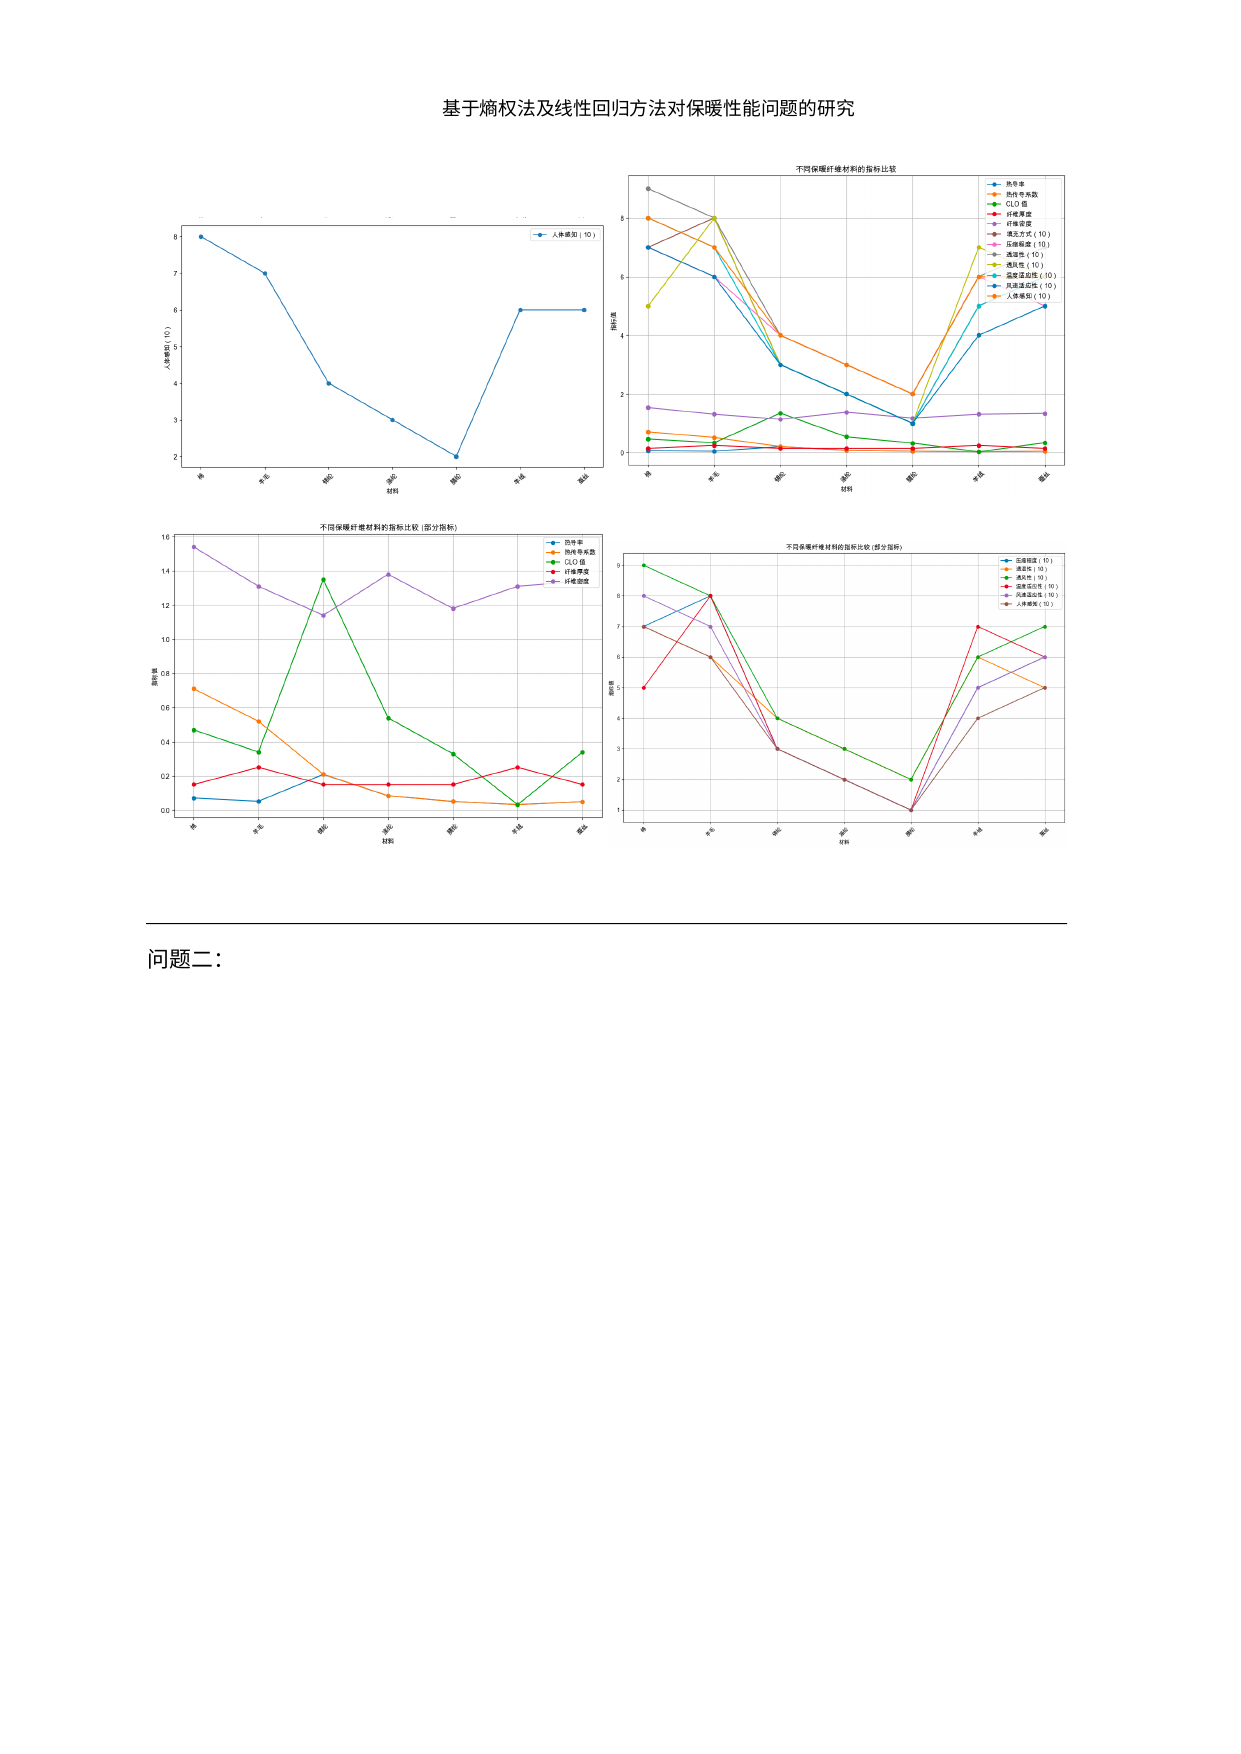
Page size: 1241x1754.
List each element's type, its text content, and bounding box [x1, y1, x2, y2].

picture [147, 162, 1069, 497]
text 问题二： [148, 942, 1092, 974]
picture [147, 519, 1068, 849]
